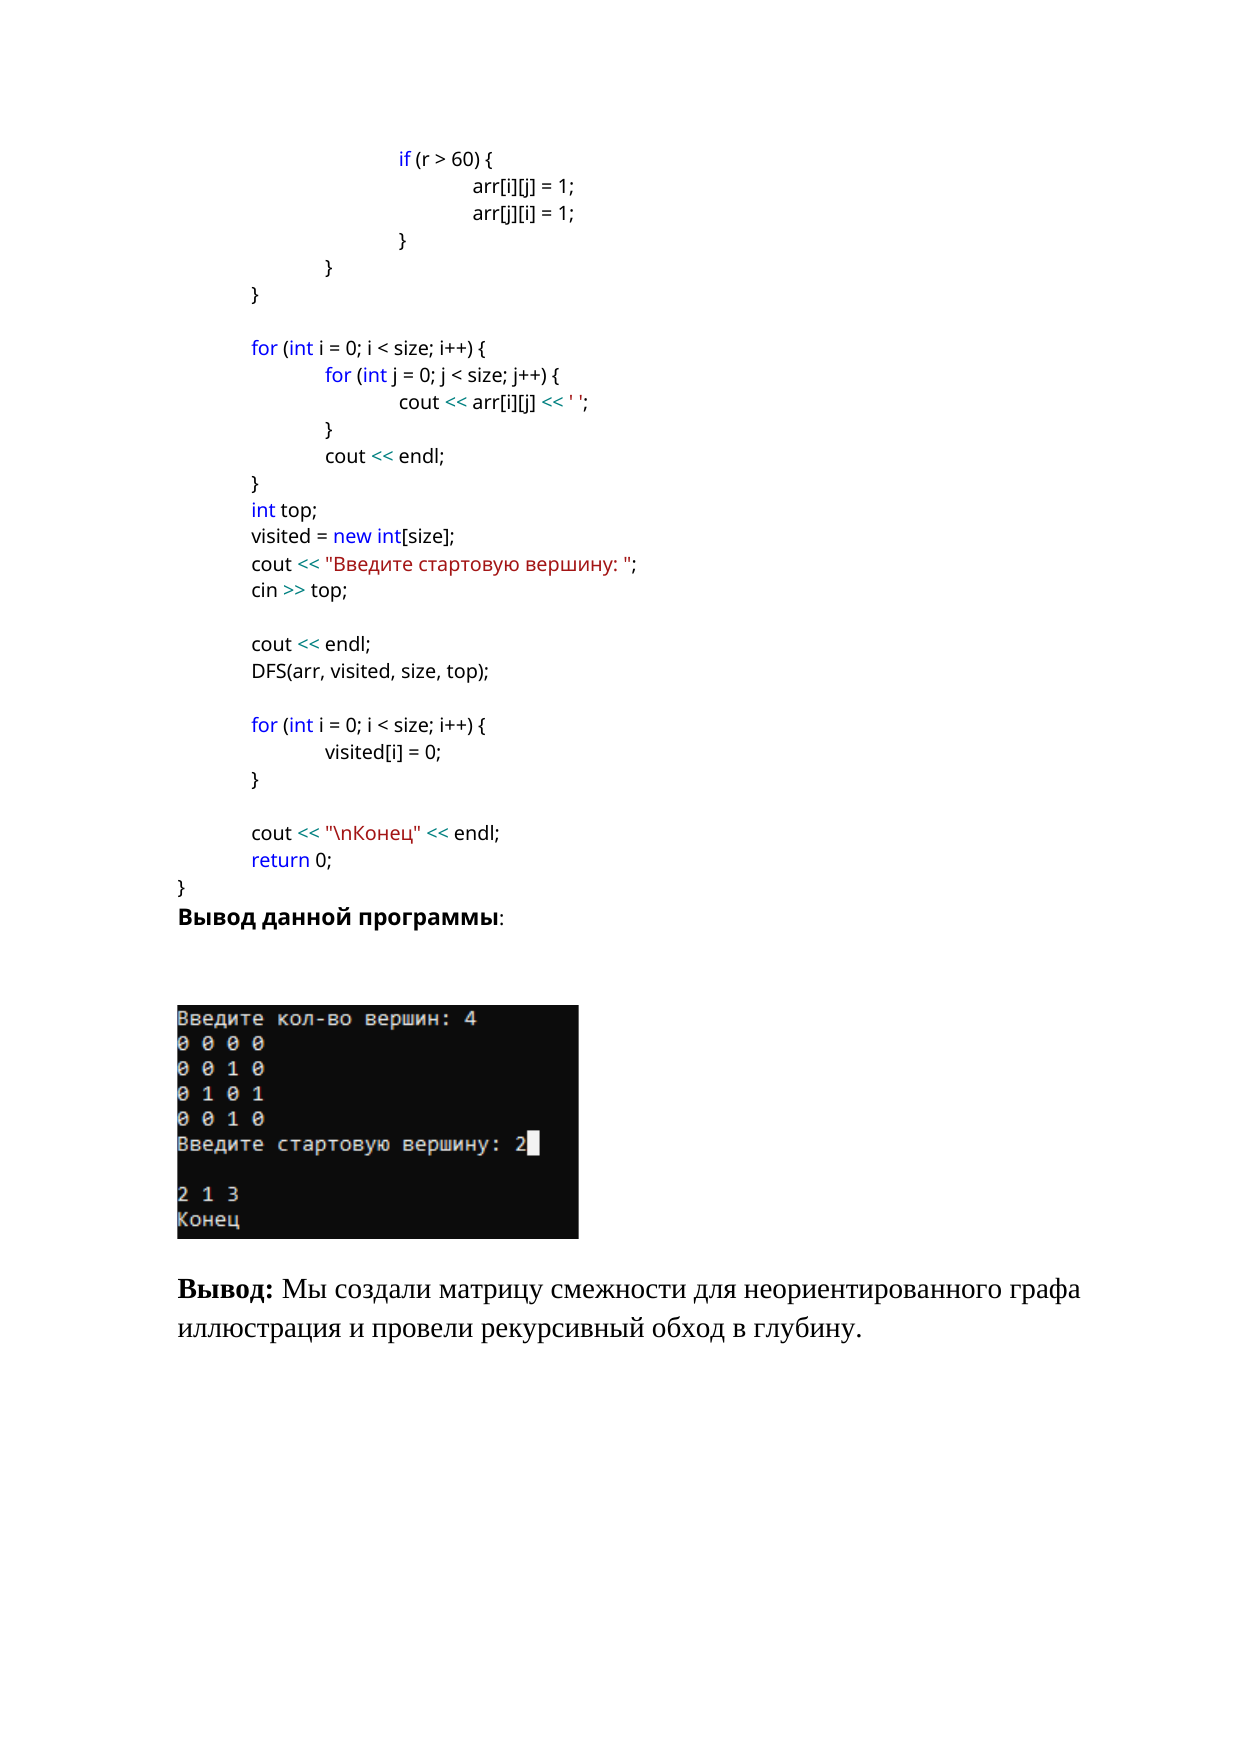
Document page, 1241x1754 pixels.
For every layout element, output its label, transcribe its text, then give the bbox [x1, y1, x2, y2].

text cout << endl; [177, 631, 1152, 658]
text } [177, 280, 1152, 307]
text arr[i][j] = 1; [177, 172, 1152, 199]
picture [177, 1005, 579, 1239]
text } [177, 253, 1152, 280]
text } [177, 469, 1152, 496]
text } [177, 873, 1152, 901]
text } [177, 766, 1152, 793]
text arr[j][i] = 1; [177, 199, 1152, 226]
text Вывод данной программы: [177, 901, 1152, 932]
text cout << "Введите стартовую вершину: "; [177, 550, 1152, 577]
text visited[i] = 0; [177, 739, 1152, 766]
text cout << "\nКонец" << endl; [177, 819, 1152, 847]
text cout << endl; [177, 442, 1152, 469]
text return 0; [177, 847, 1152, 873]
text visited = new int[size]; [177, 523, 1152, 550]
text for (int i = 0; i < size; i++) { [177, 712, 1152, 739]
text } [177, 415, 1152, 442]
text } [177, 226, 1152, 253]
text for (int j = 0; j < size; j++) { [177, 361, 1152, 388]
text cin >> top; [177, 577, 1152, 604]
text DFS(arr, visited, size, top); [177, 658, 1152, 685]
text int top; [177, 496, 1152, 523]
text if (r > 60) { [177, 145, 1152, 172]
text for (int i = 0; i < size; i++) { [177, 334, 1152, 361]
text cout << arr[i][j] << ' '; [177, 388, 1152, 415]
